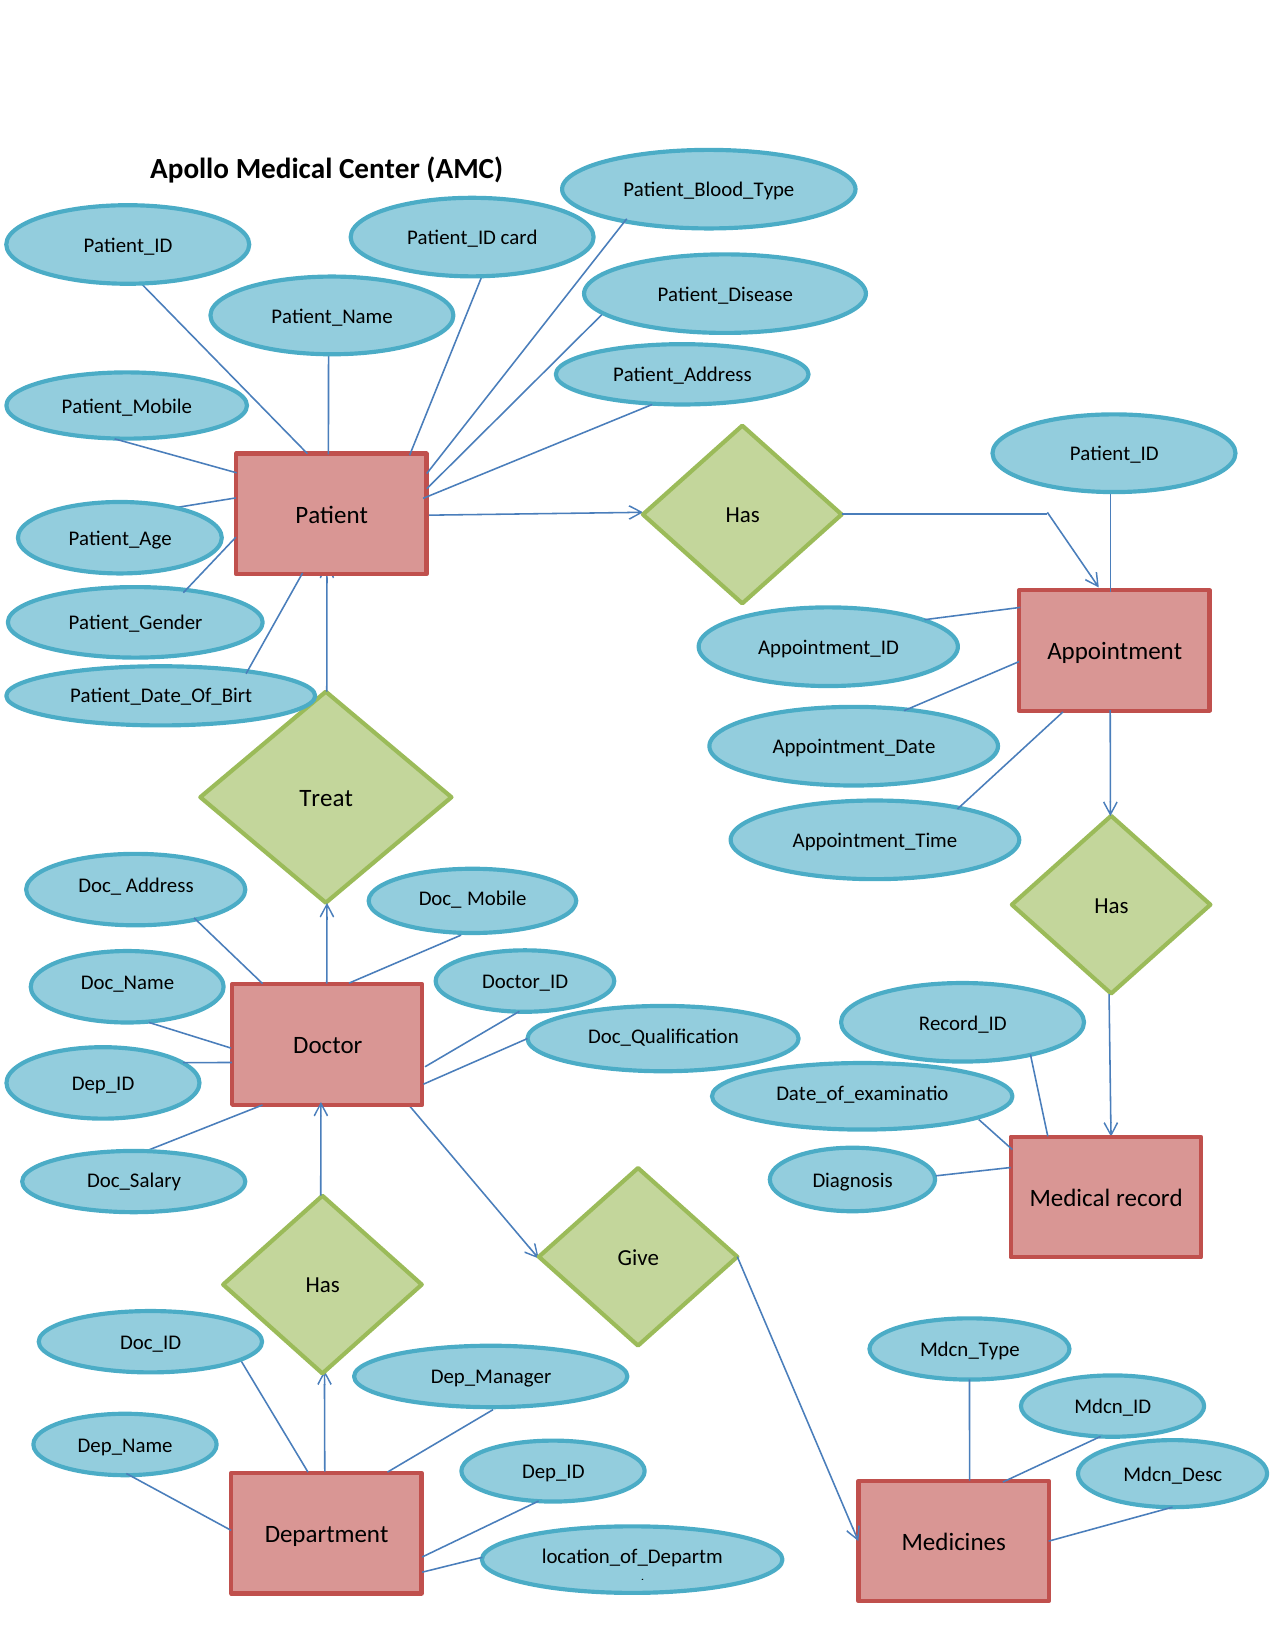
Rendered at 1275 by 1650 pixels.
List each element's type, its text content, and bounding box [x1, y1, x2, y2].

text Apollo Medical Center (AMC) [150, 150, 650, 186]
text Apollo Medical Center (AMC) [767, 150, 1125, 186]
